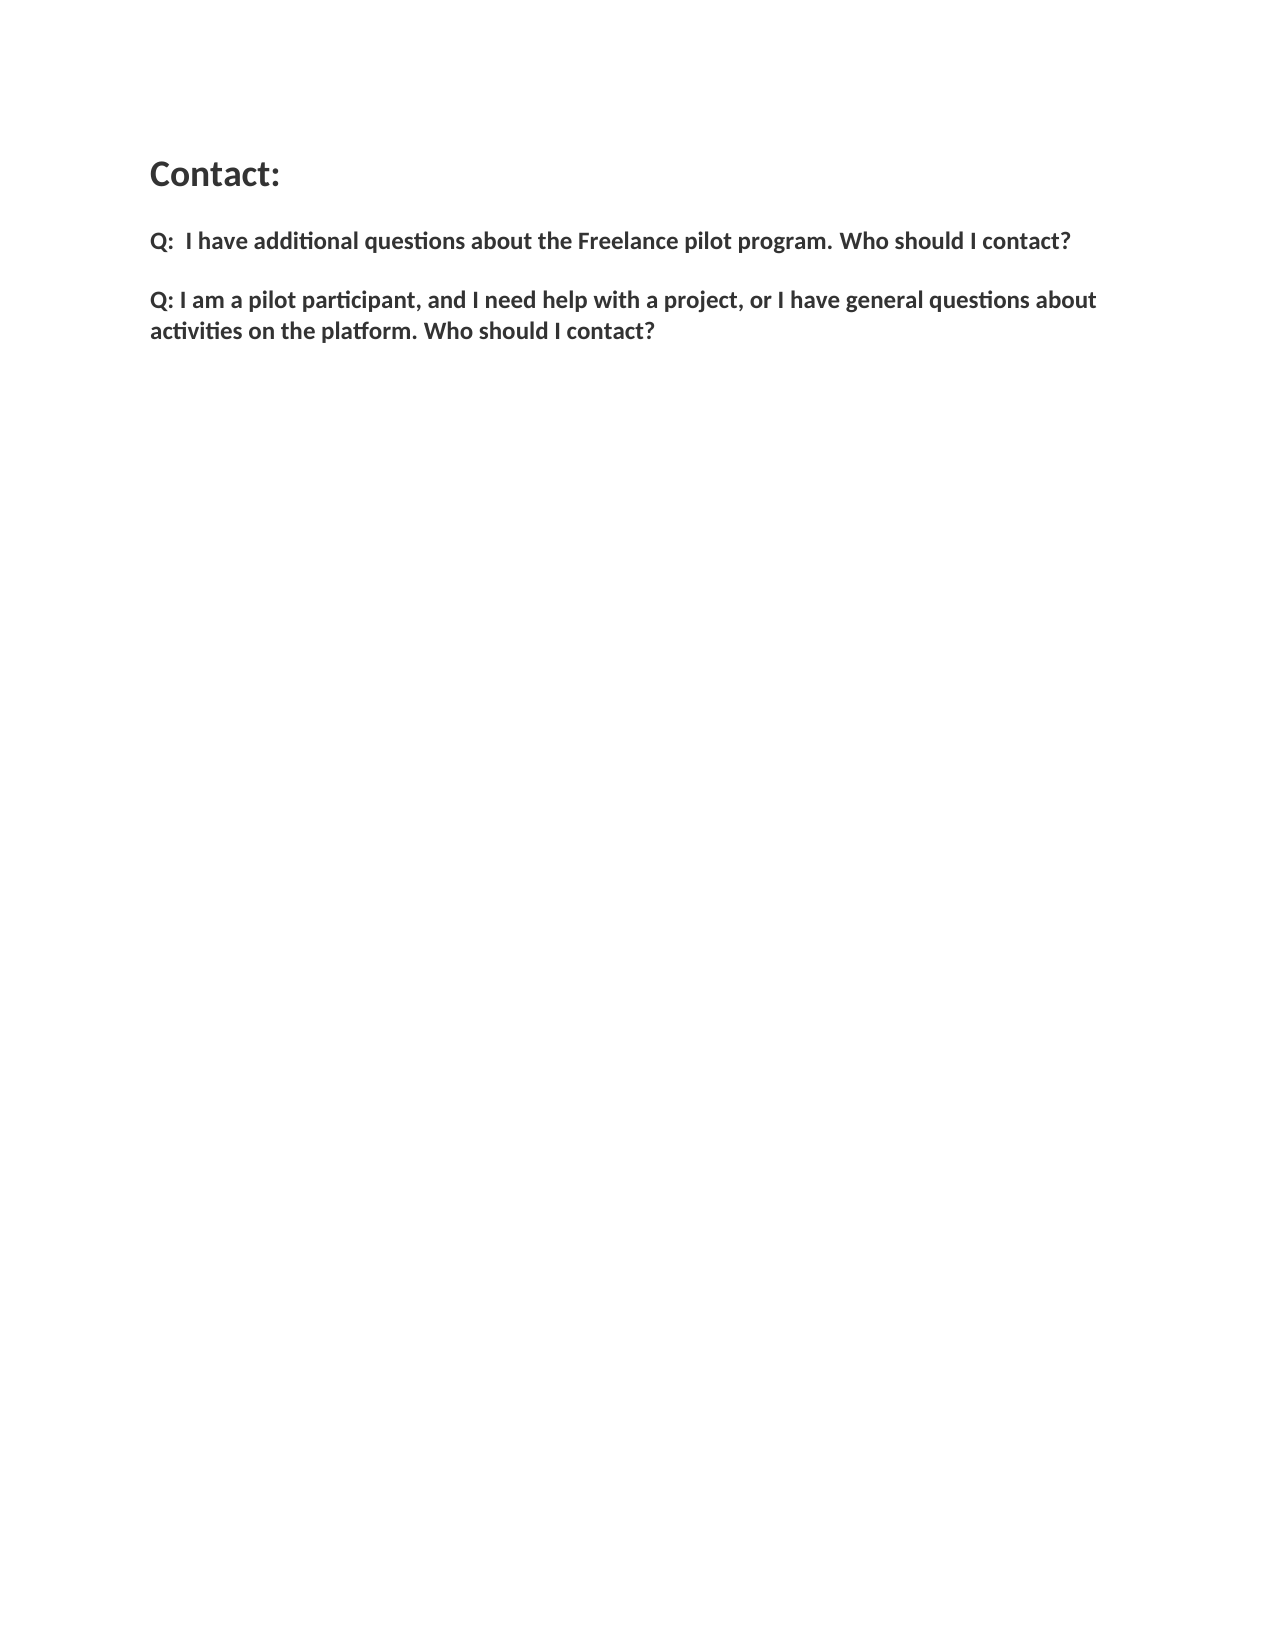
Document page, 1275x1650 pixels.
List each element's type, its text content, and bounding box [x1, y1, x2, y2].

text Q: I have additional questions about the Freelance pilot program. Who should I contact? [150, 225, 1125, 256]
text Contact: [150, 150, 1125, 196]
text Q: I am a pilot participant, and I need help with a project, or I have general questions about activities on the platform. Who should I contact? [150, 285, 1125, 346]
